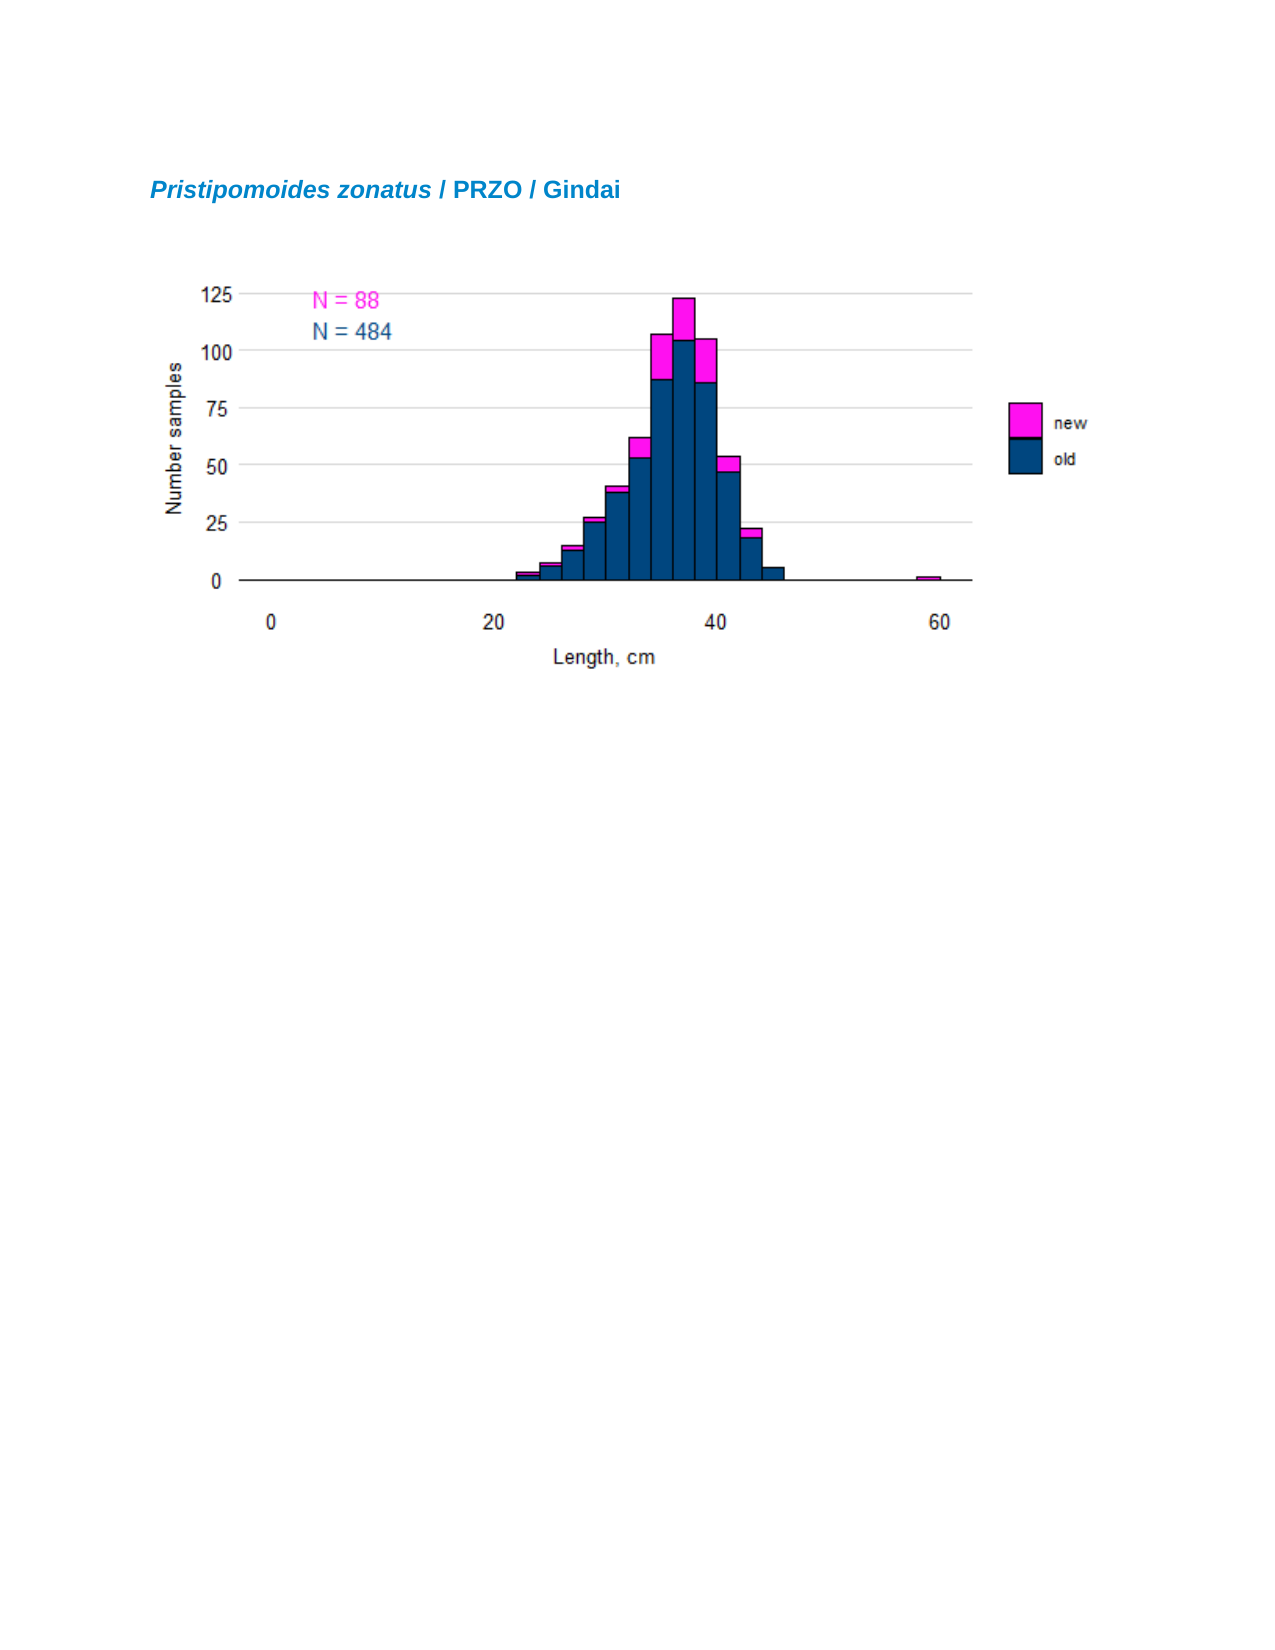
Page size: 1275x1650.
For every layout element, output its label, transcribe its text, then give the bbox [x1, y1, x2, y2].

subtitle Pristipomoides zonatus / PRZO / Gindai [150, 175, 1125, 204]
picture [150, 233, 1125, 683]
